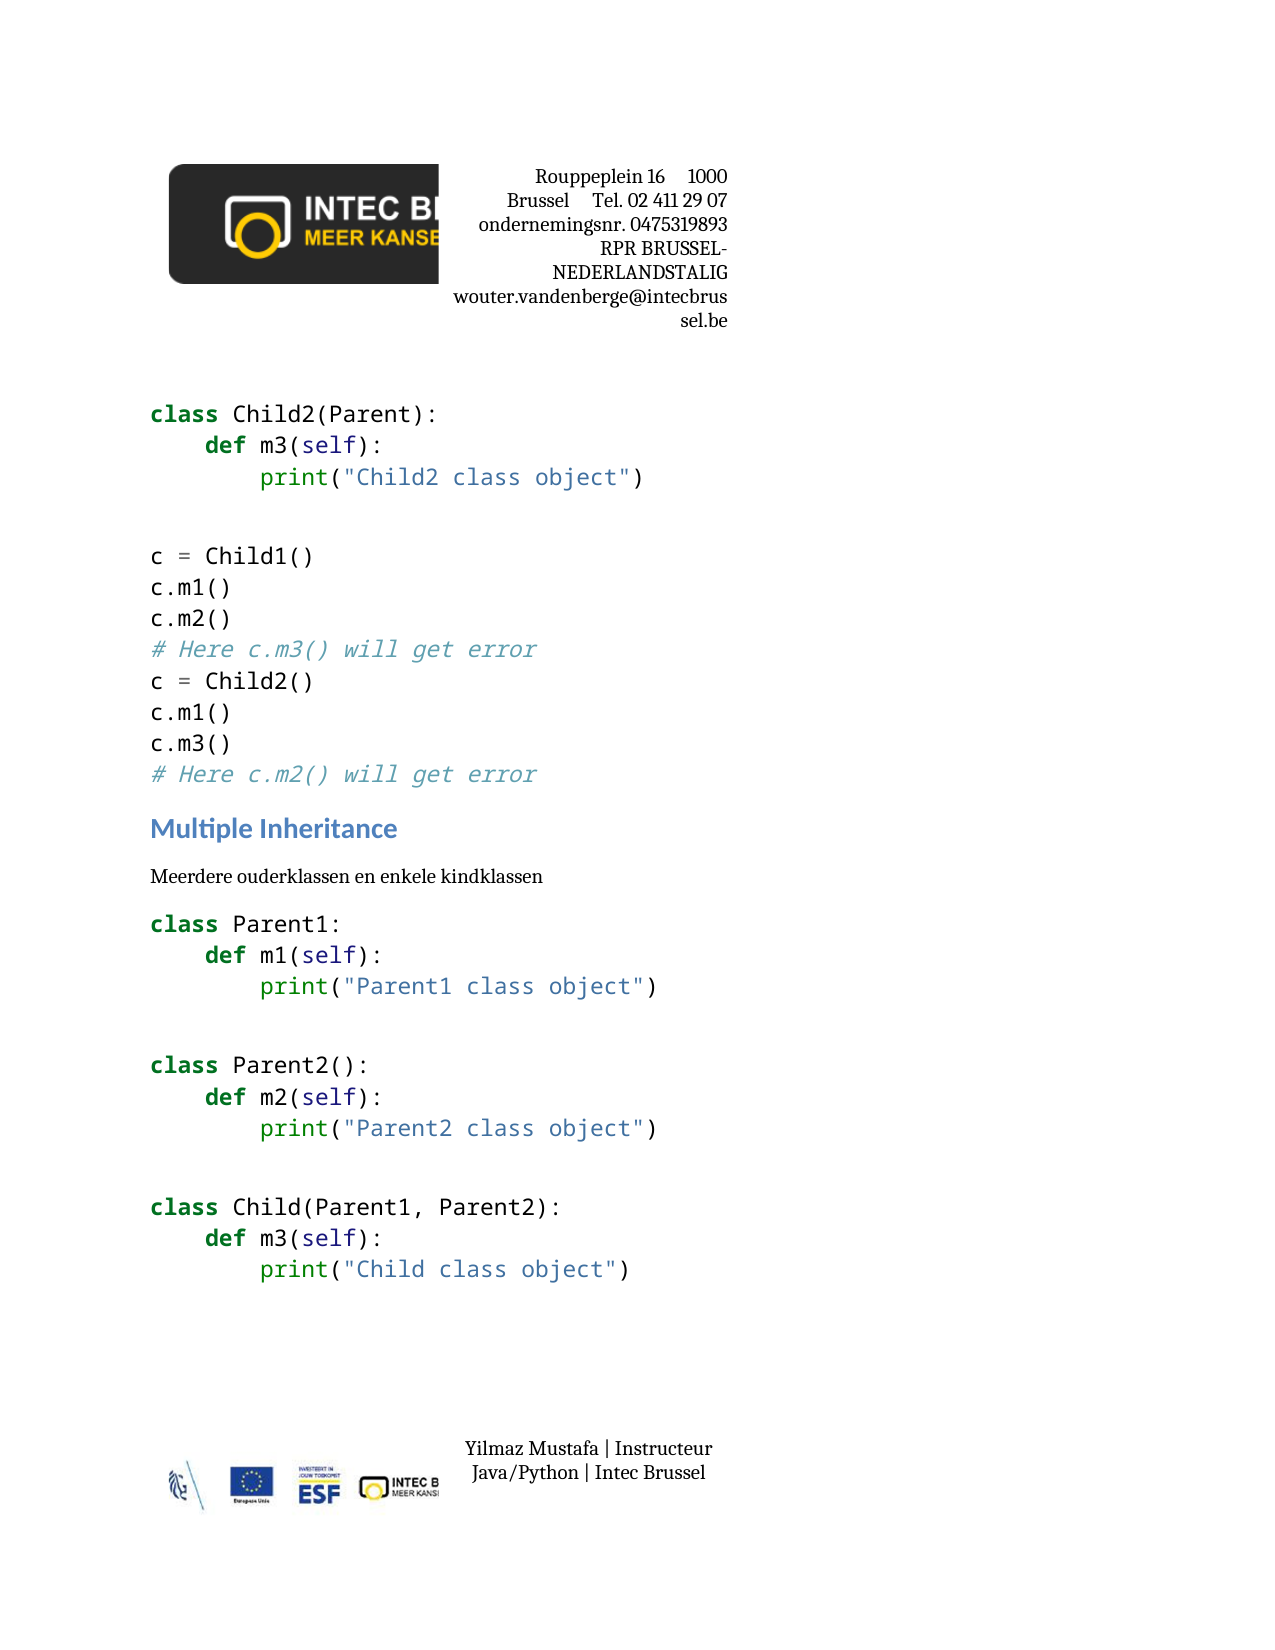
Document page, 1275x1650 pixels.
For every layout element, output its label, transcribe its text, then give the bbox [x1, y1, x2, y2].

text Meerdere ouderklassen en enkele kindklassen [150, 865, 1125, 889]
picture [168, 1436, 439, 1534]
subtitle Multiple Inheritance [150, 810, 1125, 846]
picture [168, 164, 439, 284]
